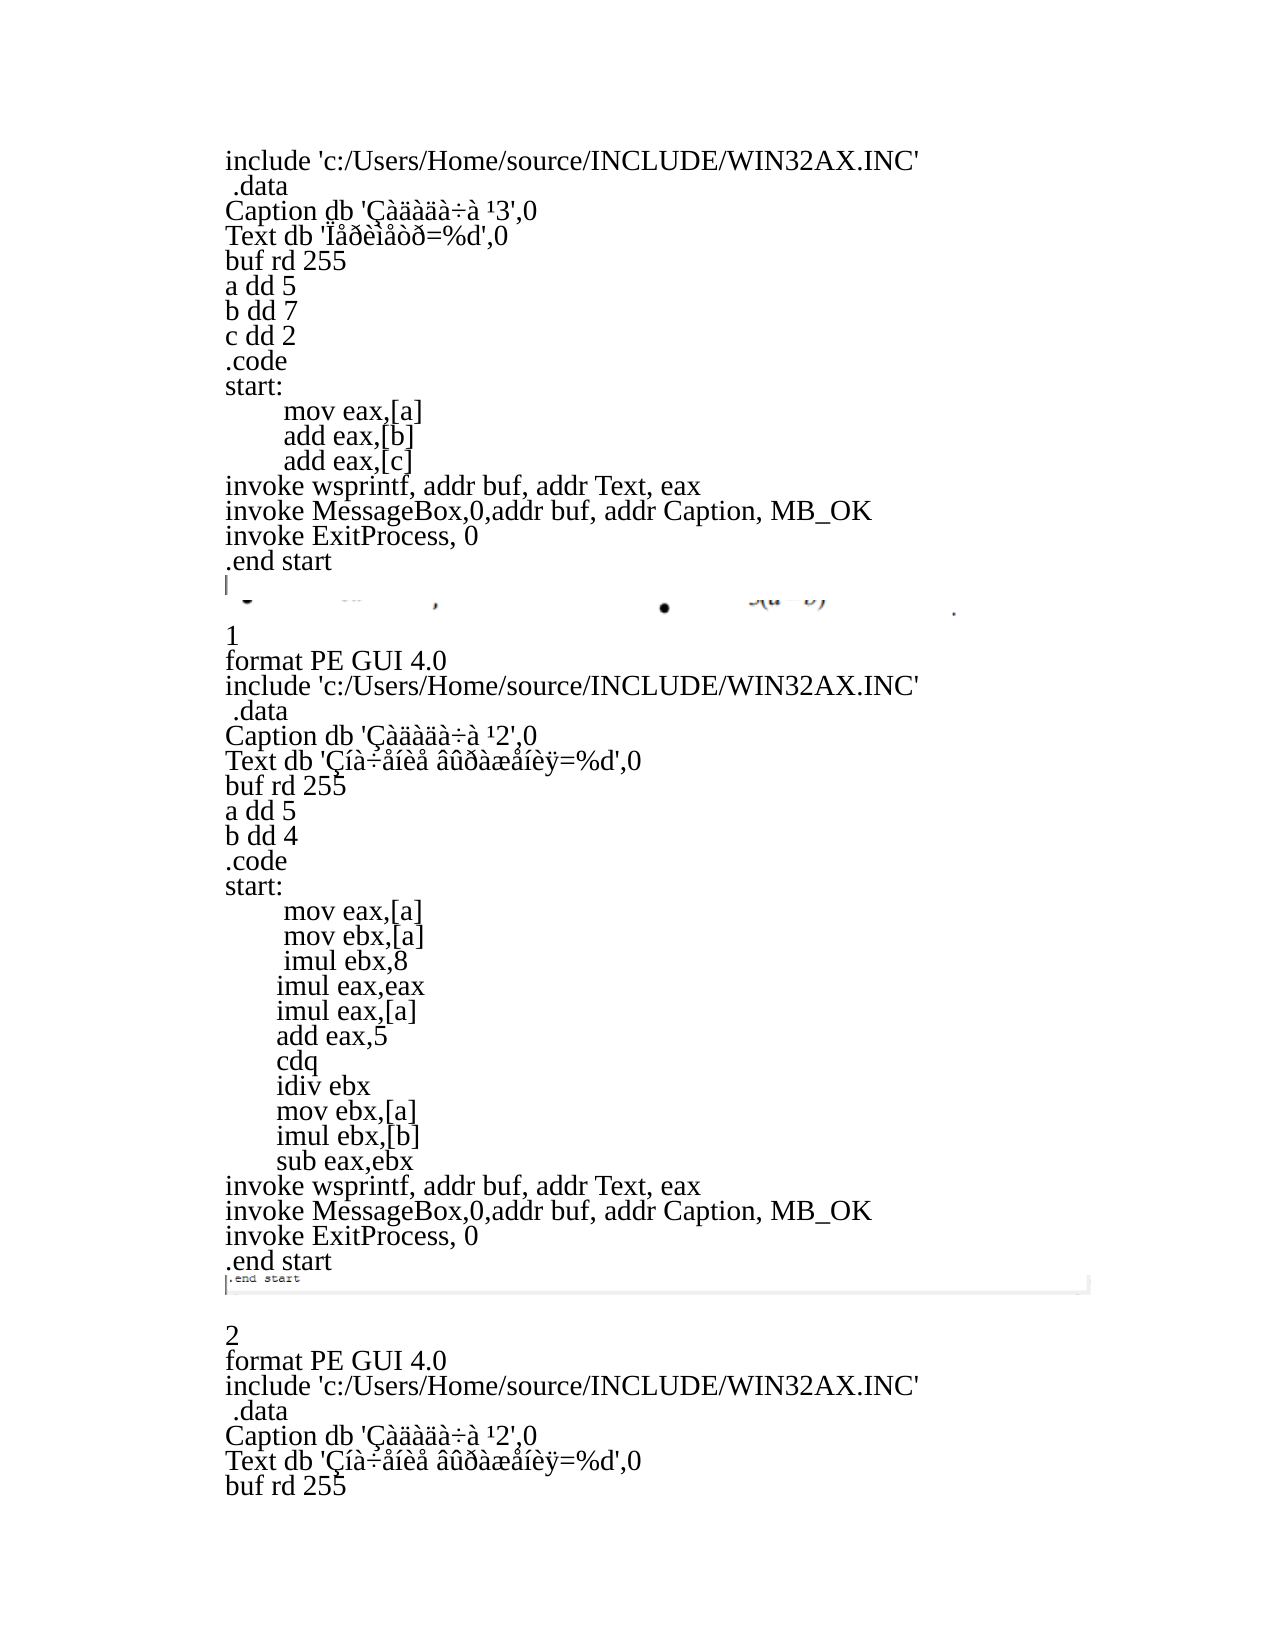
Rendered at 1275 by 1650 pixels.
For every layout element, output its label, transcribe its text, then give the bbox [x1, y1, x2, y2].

text idiv ebx [225, 1075, 1125, 1100]
text Caption db 'Çàäàäà÷à ¹3',0 [225, 200, 1125, 225]
text buf rd 255 [225, 250, 1125, 275]
text .end start [225, 550, 1125, 575]
text b dd 4 [225, 825, 1125, 850]
text invoke ExitProcess, 0 [225, 1225, 1125, 1250]
text mov ebx,[a] [225, 925, 1125, 950]
text format PE GUI 4.0 [225, 650, 1125, 675]
text start: [225, 875, 1125, 900]
text a dd 5 [225, 275, 1125, 300]
text add eax,[b] [225, 425, 1125, 450]
text invoke MessageBox,0,addr buf, addr Caption, MB_OK [225, 1200, 1125, 1225]
text buf rd 255 [225, 1475, 1125, 1500]
text invoke wsprintf, addr buf, addr Text, eax [225, 475, 1125, 500]
text .code [225, 850, 1125, 875]
text mov eax,[a] [225, 400, 1125, 425]
text .data [225, 175, 1125, 200]
text c dd 2 [225, 325, 1125, 350]
text invoke MessageBox,0,addr buf, addr Caption, MB_OK [225, 500, 1125, 525]
text 1 [225, 625, 1125, 650]
text imul eax,eax [225, 975, 1125, 1000]
text include 'c:/Users/Home/source/INCLUDE/WIN32AX.INC' [225, 1375, 1125, 1400]
text sub eax,ebx [225, 1150, 1125, 1175]
text cdq [225, 1050, 1125, 1075]
text invoke wsprintf, addr buf, addr Text, eax [225, 1175, 1125, 1200]
text add eax,5 [225, 1025, 1125, 1050]
text .end start [225, 1250, 1125, 1275]
text 2 [225, 1325, 1125, 1350]
text b dd 7 [225, 300, 1125, 325]
text a dd 5 [225, 800, 1125, 825]
text .data [225, 700, 1125, 725]
text include 'c:/Users/Home/source/INCLUDE/WIN32AX.INC' [225, 675, 1125, 700]
text mov eax,[a] [225, 900, 1125, 925]
text format PE GUI 4.0 [225, 1350, 1125, 1375]
text .data [225, 1400, 1125, 1425]
text include 'c:/Users/Home/source/INCLUDE/WIN32AX.INC' [225, 150, 1125, 175]
text imul eax,[a] [225, 1000, 1125, 1025]
text Caption db 'Çàäàäà÷à ¹2',0 [225, 725, 1125, 750]
text buf rd 255 [225, 775, 1125, 800]
text add eax,[c] [225, 450, 1125, 475]
text Text db 'Ïåðèìåòð=%d',0 [225, 225, 1125, 250]
text Text db 'Çíà÷åíèå âûðàæåíèÿ=%d',0 [225, 750, 1125, 775]
text mov ebx,[a] [225, 1100, 1125, 1125]
text start: [225, 375, 1125, 400]
text invoke ExitProcess, 0 [225, 525, 1125, 550]
text Caption db 'Çàäàäà÷à ¹2',0 [225, 1425, 1125, 1450]
text imul ebx,8 [225, 950, 1125, 975]
text .code [225, 350, 1125, 375]
text Text db 'Çíà÷åíèå âûðàæåíèÿ=%d',0 [225, 1450, 1125, 1475]
text imul ebx,[b] [225, 1125, 1125, 1150]
